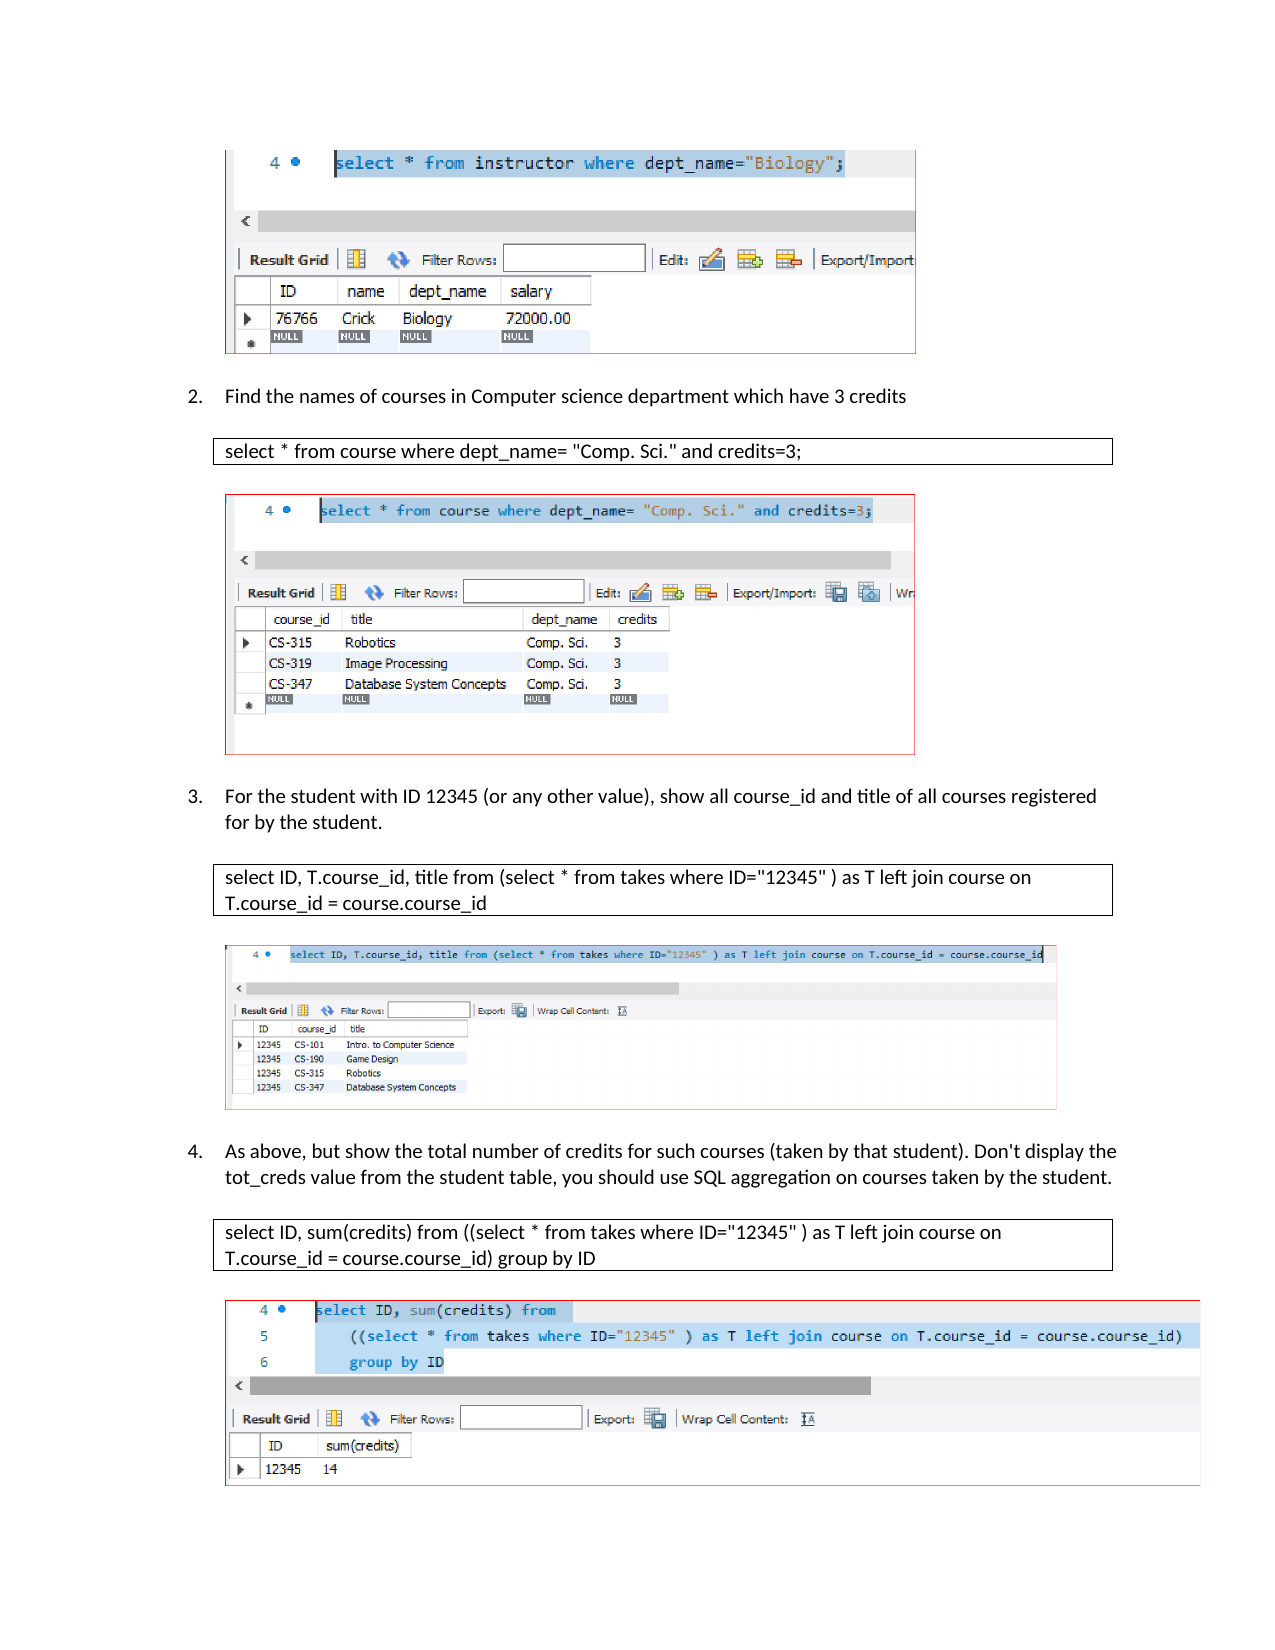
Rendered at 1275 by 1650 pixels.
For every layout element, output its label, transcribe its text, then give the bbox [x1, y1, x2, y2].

picture [225, 150, 916, 354]
list Find the names of courses in Computer science department which have 3 credits [187, 383, 1125, 408]
list As above, but show the total number of credits for such courses (taken by that student). Don't display the tot_creds value from the student table, you should use SQL aggregation on courses taken by the student. [187, 1138, 1125, 1189]
list For the student with ID 12345 (or any other value), show all course_id and title of all courses registered for by the student. [187, 783, 1125, 834]
picture [225, 1300, 1200, 1486]
table_header select ID, T.course_id, title from (select * from takes where ID="12345" ) as T left join course on T.course_id = course.course_id [214, 865, 1112, 915]
picture [225, 494, 915, 755]
picture [225, 945, 1057, 1110]
table_header select * from course where dept_name= "Comp. Sci." and credits=3; [214, 439, 1112, 464]
table_header select ID, sum(credits) from ((select * from takes where ID="12345" ) as T left join course on T.course_id = course.course_id) group by ID [214, 1220, 1112, 1270]
